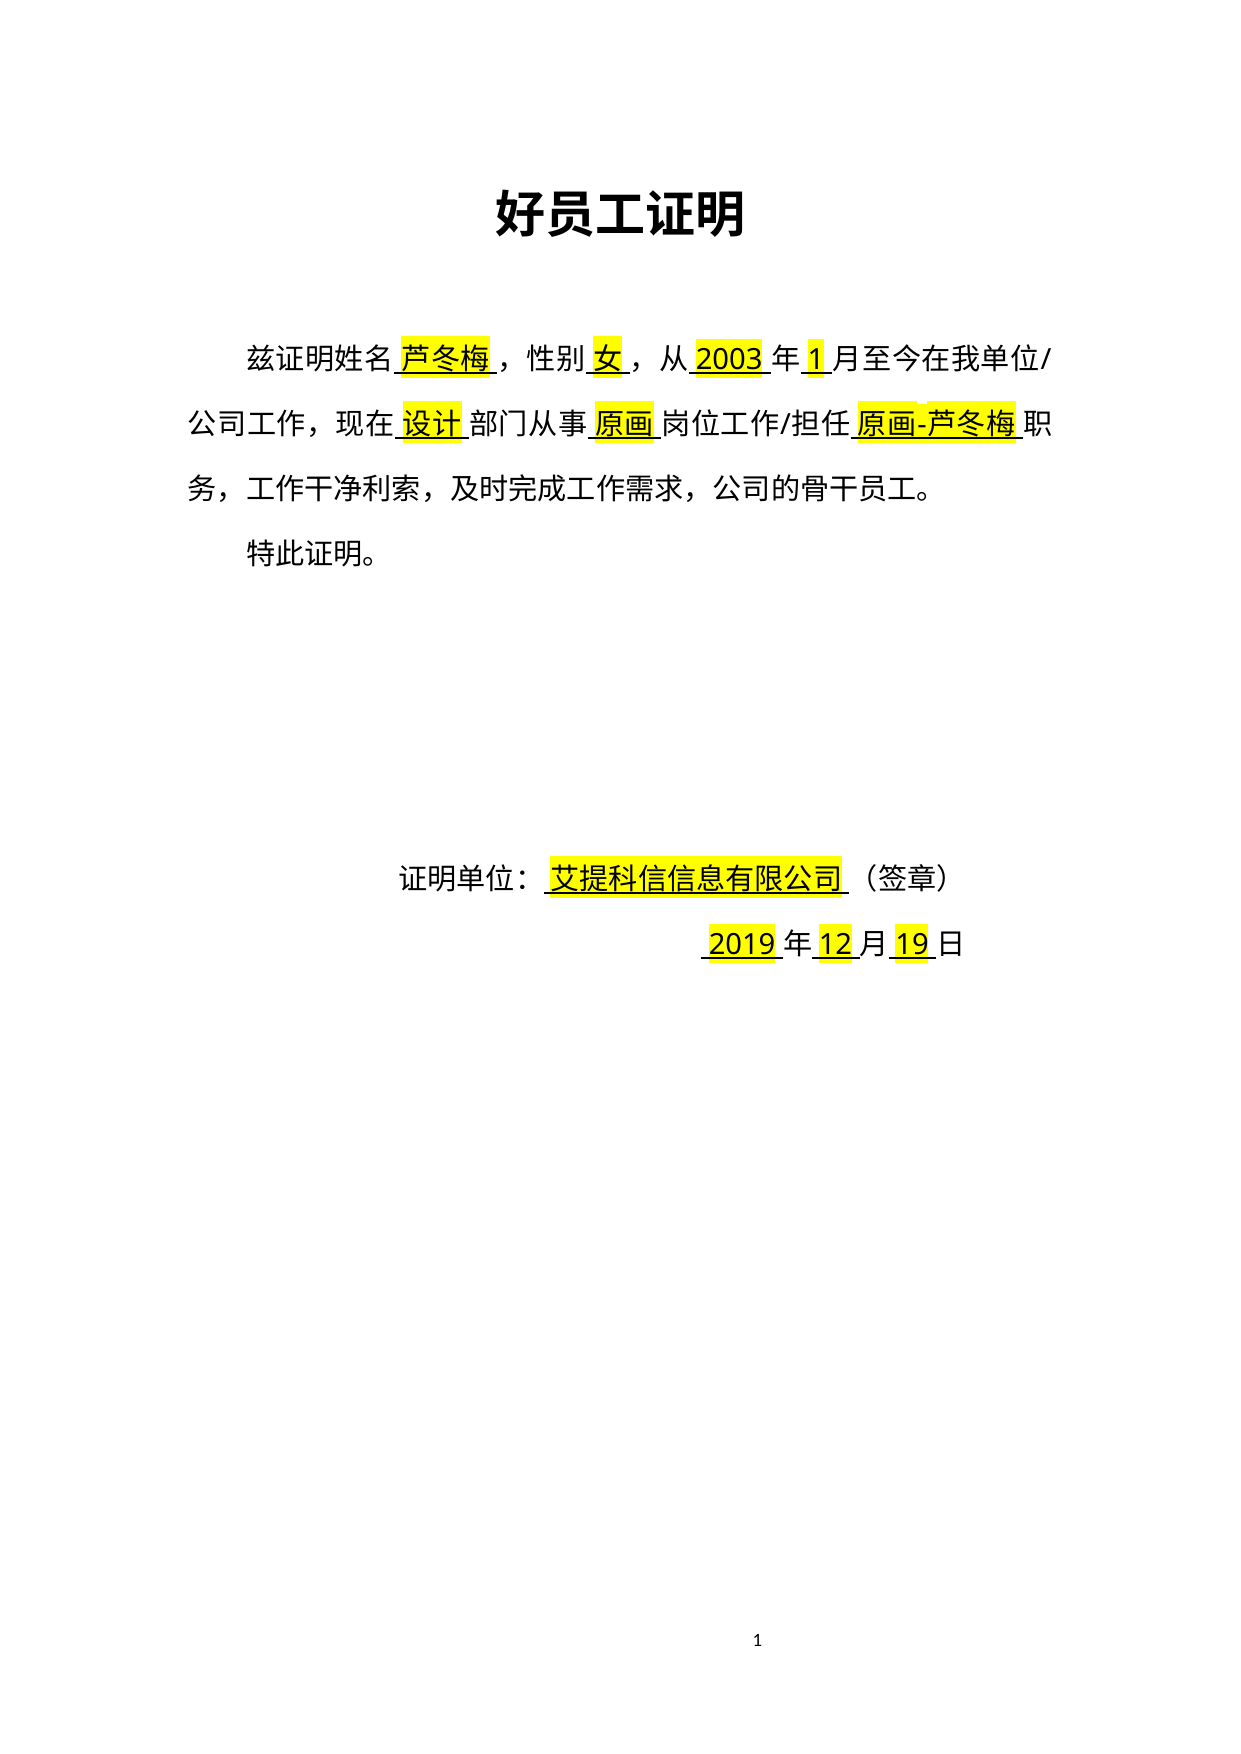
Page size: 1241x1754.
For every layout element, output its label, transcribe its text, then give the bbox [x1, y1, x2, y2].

text 特此证明。 [187, 519, 1053, 584]
text 好员工证明 [187, 162, 1053, 259]
text 2019 年 12 月 19 日 [187, 909, 965, 974]
text 证明单位： 艾提科信信息有限公司 （签章） [187, 844, 965, 909]
text 兹证明姓名 芦冬梅 ，性别 女 ，从 2003 年 1 月至今在我单位/公司工作，现在 设计 部门从事 原画 岗位工作/担任 原画-芦冬梅 职务，工作干净利索，及时完成工作需求，公司的骨干员工。 [187, 324, 1053, 519]
